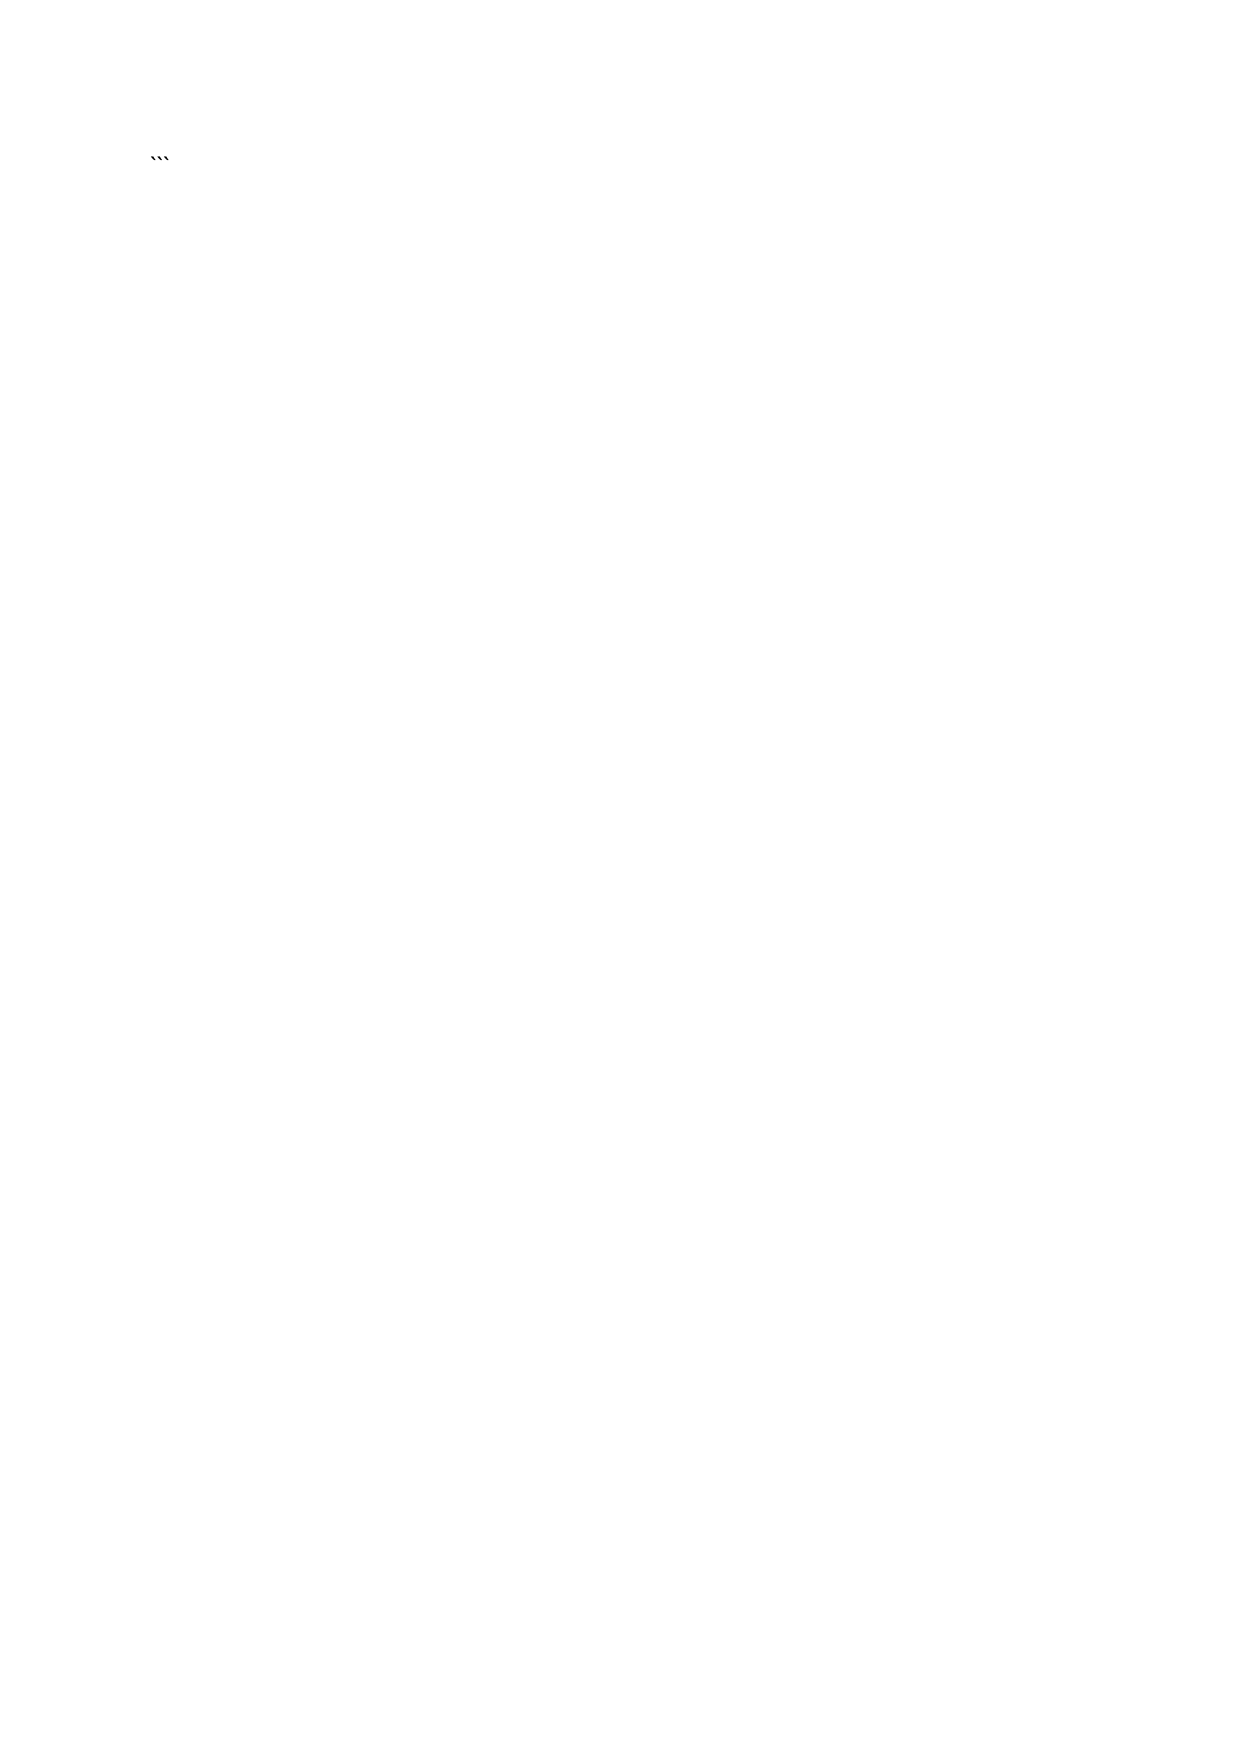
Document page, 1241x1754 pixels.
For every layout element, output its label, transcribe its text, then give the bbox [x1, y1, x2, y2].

text ``` [150, 150, 1090, 181]
